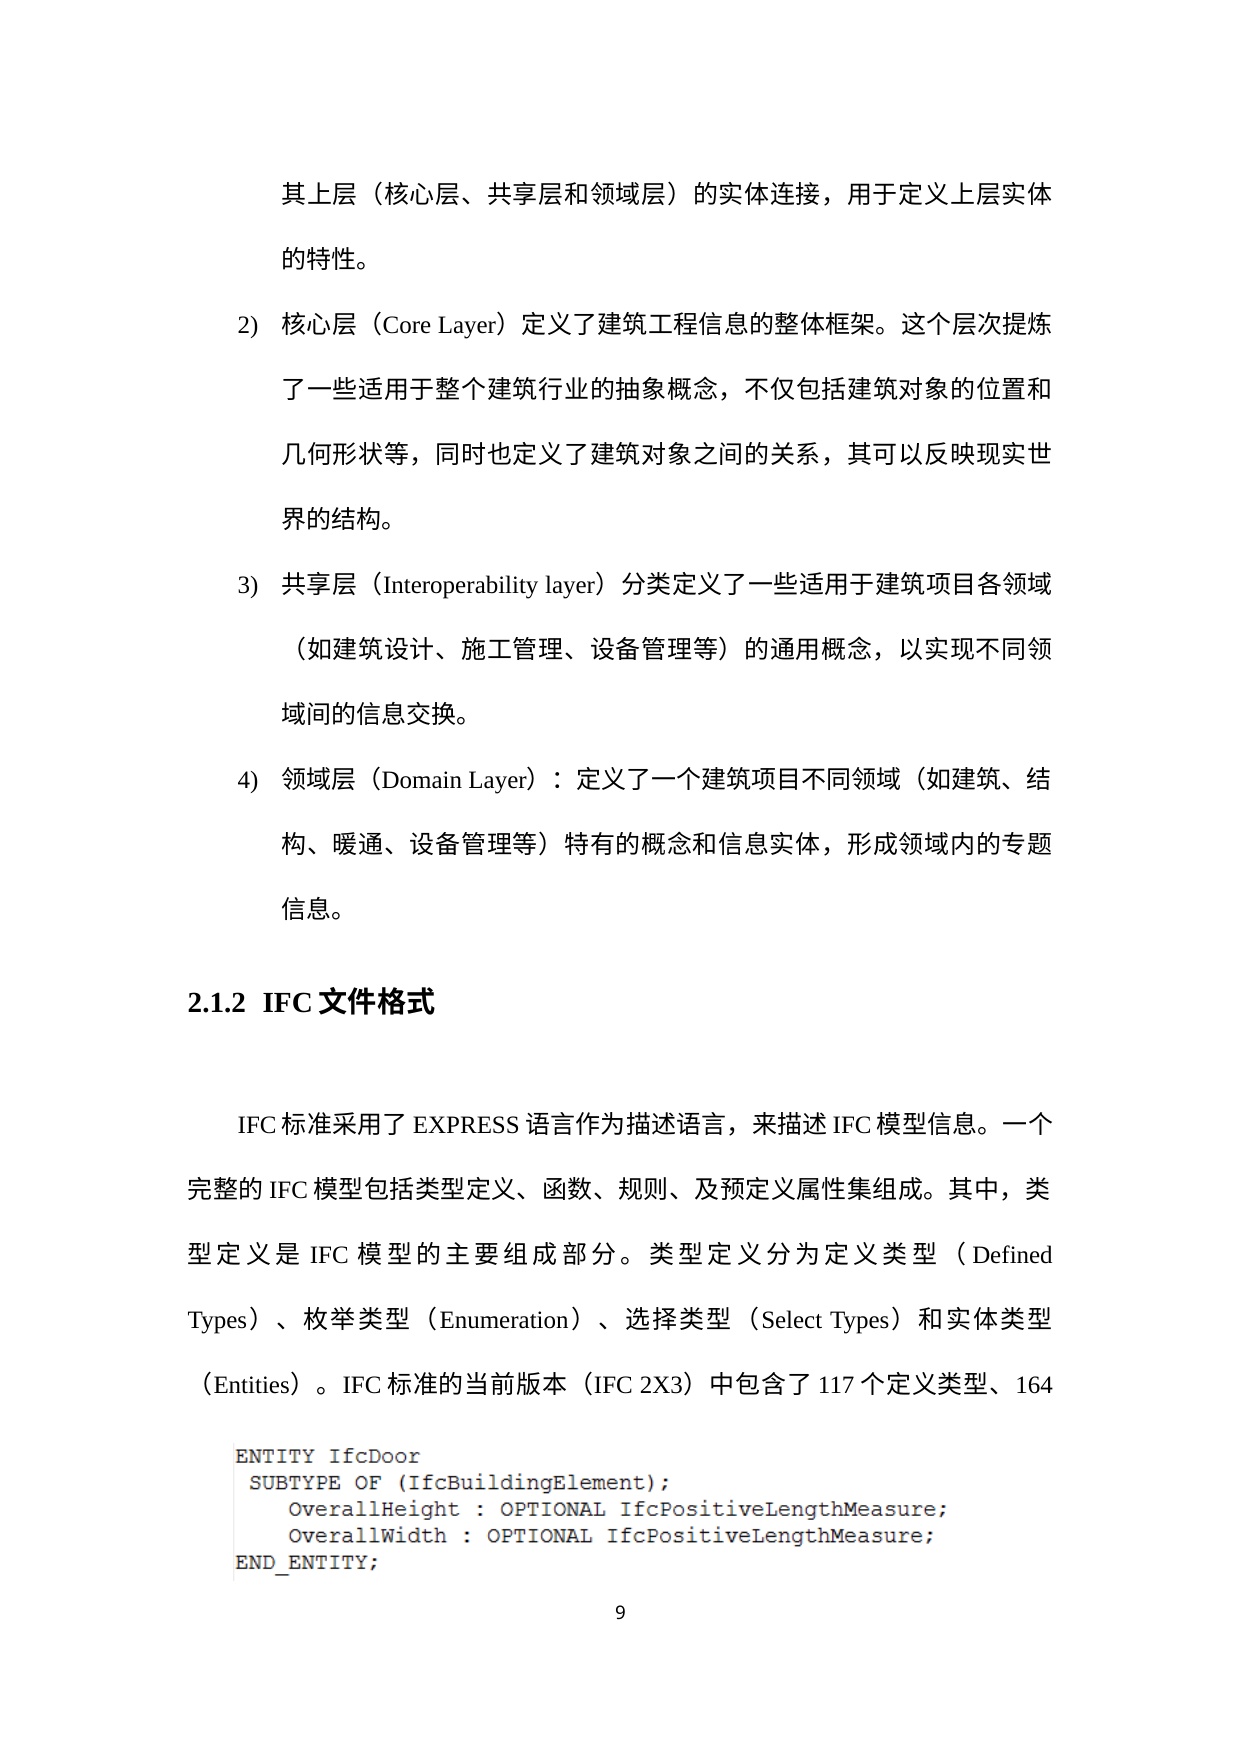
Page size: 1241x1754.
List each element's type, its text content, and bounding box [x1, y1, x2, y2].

list 核心层（Core Layer）定义了建筑工程信息的整体框架。这个层次提炼了一些适用于整个建筑行业的抽象概念，不仅包括建筑对象的位置和几何形状等，同时也定义了建筑对象之间的关系，其可以反映现实世界的结构。 [237, 290, 1053, 550]
list 领域层（Domain Layer）：定义了一个建筑项目不同领域（如建筑、结构、暖通、设备管理等）特有的概念和信息实体，形成领域内的专题信息。 [237, 745, 1053, 940]
subtitle IFC文件格式 [187, 967, 1053, 1032]
picture [233, 1443, 958, 1581]
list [237, 160, 1053, 290]
list 共享层（Interoperability layer）分类定义了一些适用于建筑项目各领域（如建筑设计、施工管理、设备管理等）的通用概念，以实现不同领域间的信息交换。 [237, 550, 1053, 745]
